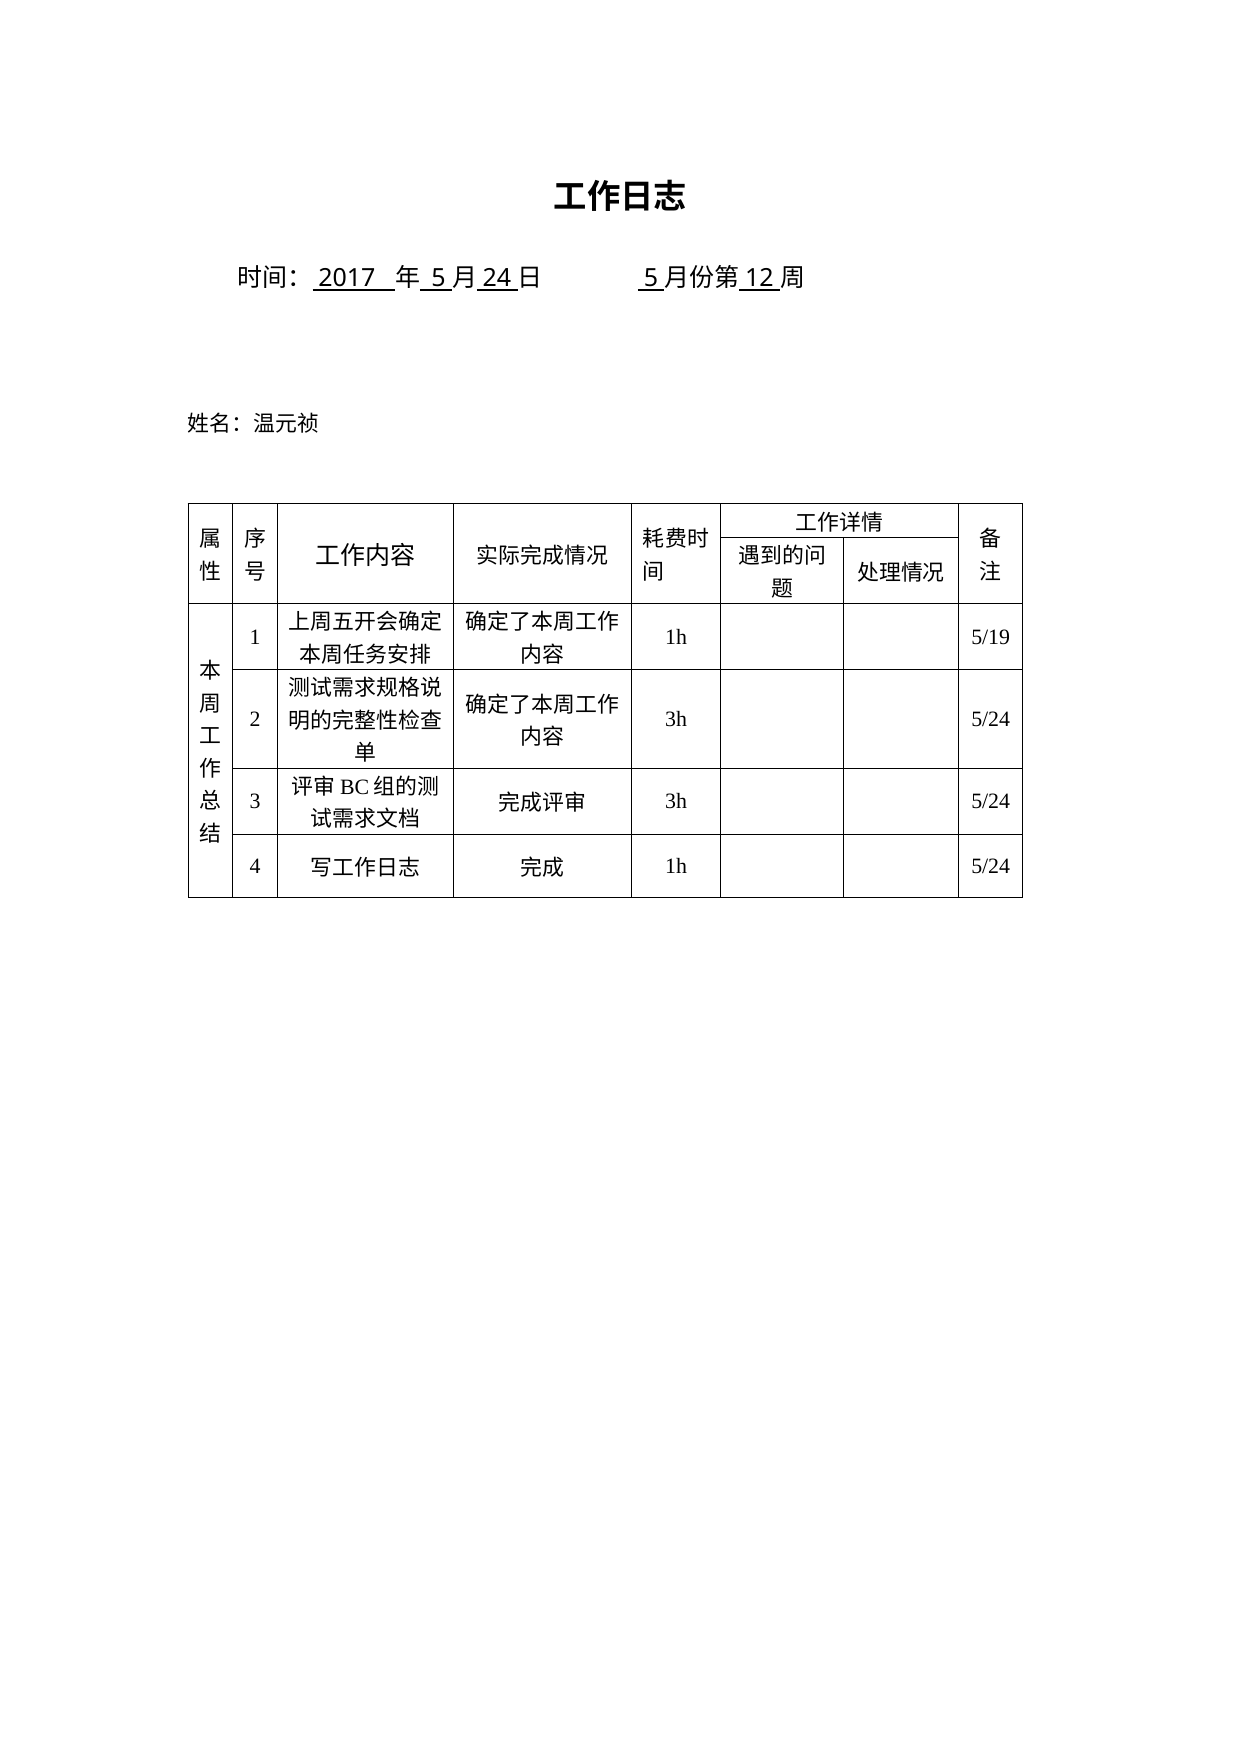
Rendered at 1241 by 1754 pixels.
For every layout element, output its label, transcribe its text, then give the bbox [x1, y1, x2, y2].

table_cell 写工作日志 [278, 835, 453, 897]
table_cell 4 [233, 835, 277, 897]
table_cell 完成评审 [454, 769, 631, 833]
table_cell [844, 769, 958, 833]
table_cell 3h [632, 769, 720, 833]
table_cell 5/24 [959, 835, 1022, 897]
table_cell 测试需求规格说明的完整性检查单 [278, 670, 453, 767]
table_header 属性 [189, 504, 232, 603]
text 工作日志 [187, 162, 1053, 227]
table_header 工作内容 [278, 504, 453, 603]
table_header 耗费时间 [632, 504, 720, 603]
table_cell 1h [632, 604, 720, 669]
table_cell [721, 670, 843, 767]
table_cell 2 [233, 670, 277, 767]
table_cell 上周五开会确定本周任务安排 [278, 604, 453, 669]
table_header 备注 [959, 504, 1022, 603]
table_cell 3 [233, 769, 277, 833]
table_cell [721, 835, 843, 897]
table_cell 遇到的问题 [721, 538, 843, 603]
table_cell 完成 [454, 835, 631, 897]
table_cell 处理情况 [844, 538, 958, 603]
table_header 实际完成情况 [454, 504, 631, 603]
table_cell 确定了本周工作内容 [454, 604, 631, 669]
table_cell [844, 670, 958, 767]
table_header 工作详情 [721, 504, 958, 537]
text 姓名：温元祯 [187, 406, 1053, 438]
table_cell 确定了本周工作内容 [454, 670, 631, 767]
table_cell [721, 604, 843, 669]
table_cell 本周工作总结 [189, 604, 232, 897]
table_cell 5/19 [959, 604, 1022, 669]
table_cell [721, 769, 843, 833]
table_cell 评审BC组的测试需求文档 [278, 769, 453, 833]
table_cell [844, 604, 958, 669]
table_cell 3h [632, 670, 720, 767]
table_cell 5/24 [959, 769, 1022, 833]
table_header 序号 [233, 504, 277, 603]
table_cell 5/24 [959, 670, 1022, 767]
text 时间： 2017 年 5 月 24 日 5 月份第 12 周 [187, 243, 1053, 308]
table_cell 1 [233, 604, 277, 669]
table_cell 1h [632, 835, 720, 897]
table_cell [844, 835, 958, 897]
